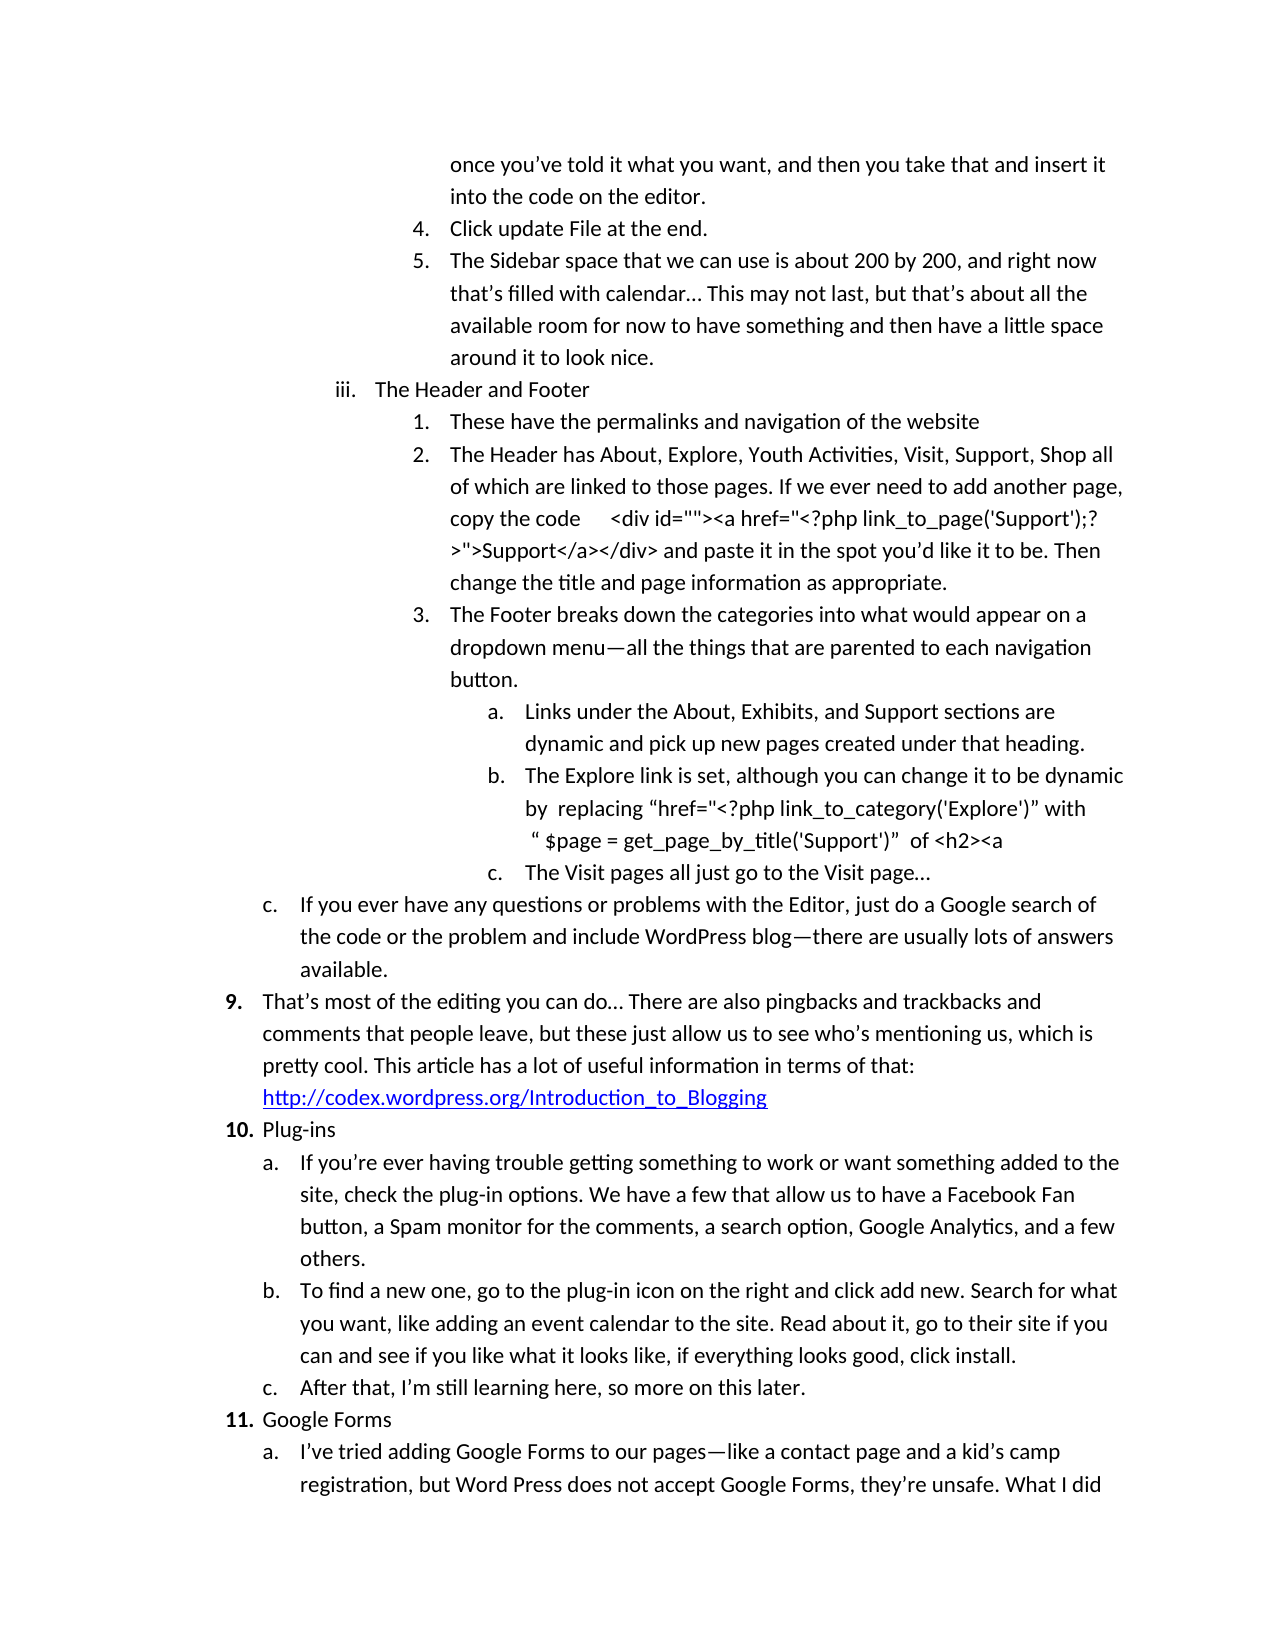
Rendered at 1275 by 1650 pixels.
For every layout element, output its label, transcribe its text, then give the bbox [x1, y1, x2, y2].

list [262, 1437, 1125, 1498]
list The Visit pages all just go to the Visit page… [487, 858, 1125, 886]
list After that, I’m still learning here, so more on this later. [262, 1373, 1125, 1401]
list The Header and Footer [356, 375, 1125, 403]
list Google Forms [225, 1405, 1125, 1433]
list The Explore link is set, although you can change it to be dynamic by replacing “href="<?php link_to_category('Explore')” with “ $page = get_page_by_title('Support')” of <h2><a [487, 762, 1125, 854]
list Click update File at the end. [412, 214, 1125, 242]
list The Sidebar space that we can use is about 200 by 200, and right now that’s filled with calendar… This may not last, but that’s about all the available room for now to have something and then have a little space around it to look nice. [412, 247, 1125, 371]
list Plug-ins [225, 1116, 1125, 1144]
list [412, 150, 1125, 210]
list The Footer breaks down the categories into what would appear on a dropdown menu—all the things that are parented to each navigation button. [412, 601, 1125, 693]
list If you ever have any questions or problems with the Editor, just do a Google search of the code or the problem and include WordPress blog—there are usually lots of answers available. [262, 890, 1125, 983]
list Links under the About, Exhibits, and Support sections are dynamic and pick up new pages created under that heading. [487, 697, 1125, 757]
list These have the permalinks and navigation of the website [412, 407, 1125, 436]
list The Header has About, Explore, Youth Activities, Visit, Support, Shop all of which are linked to those pages. If we ever need to add another page, copy the code <div id=""><a href="<?php link_to_page('Support');?>">Support</a></div> and paste it in the spot you’d like it to be. Then change the title and page information as appropriate. [412, 440, 1125, 596]
list If you’re ever having trouble getting something to work or want something added to the site, check the plug-in options. We have a few that allow us to have a Facebook Fan button, a Spam monitor for the comments, a search option, Google Analytics, and a few others. [262, 1148, 1125, 1272]
list To find a new one, go to the plug-in icon on the right and click add new. Search for what you want, like adding an event calendar to the site. Read about it, go to their site if you can and see if you like what it looks like, if everything looks good, click install. [262, 1277, 1125, 1369]
list That’s most of the editing you can do… There are also pingbacks and trackbacks and comments that people leave, but these just allow us to see who’s mentioning us, which is pretty cool. This article has a lot of useful information in terms of that: http://codex.wordpress.org/Introduction_to_Blogging [225, 987, 1125, 1111]
